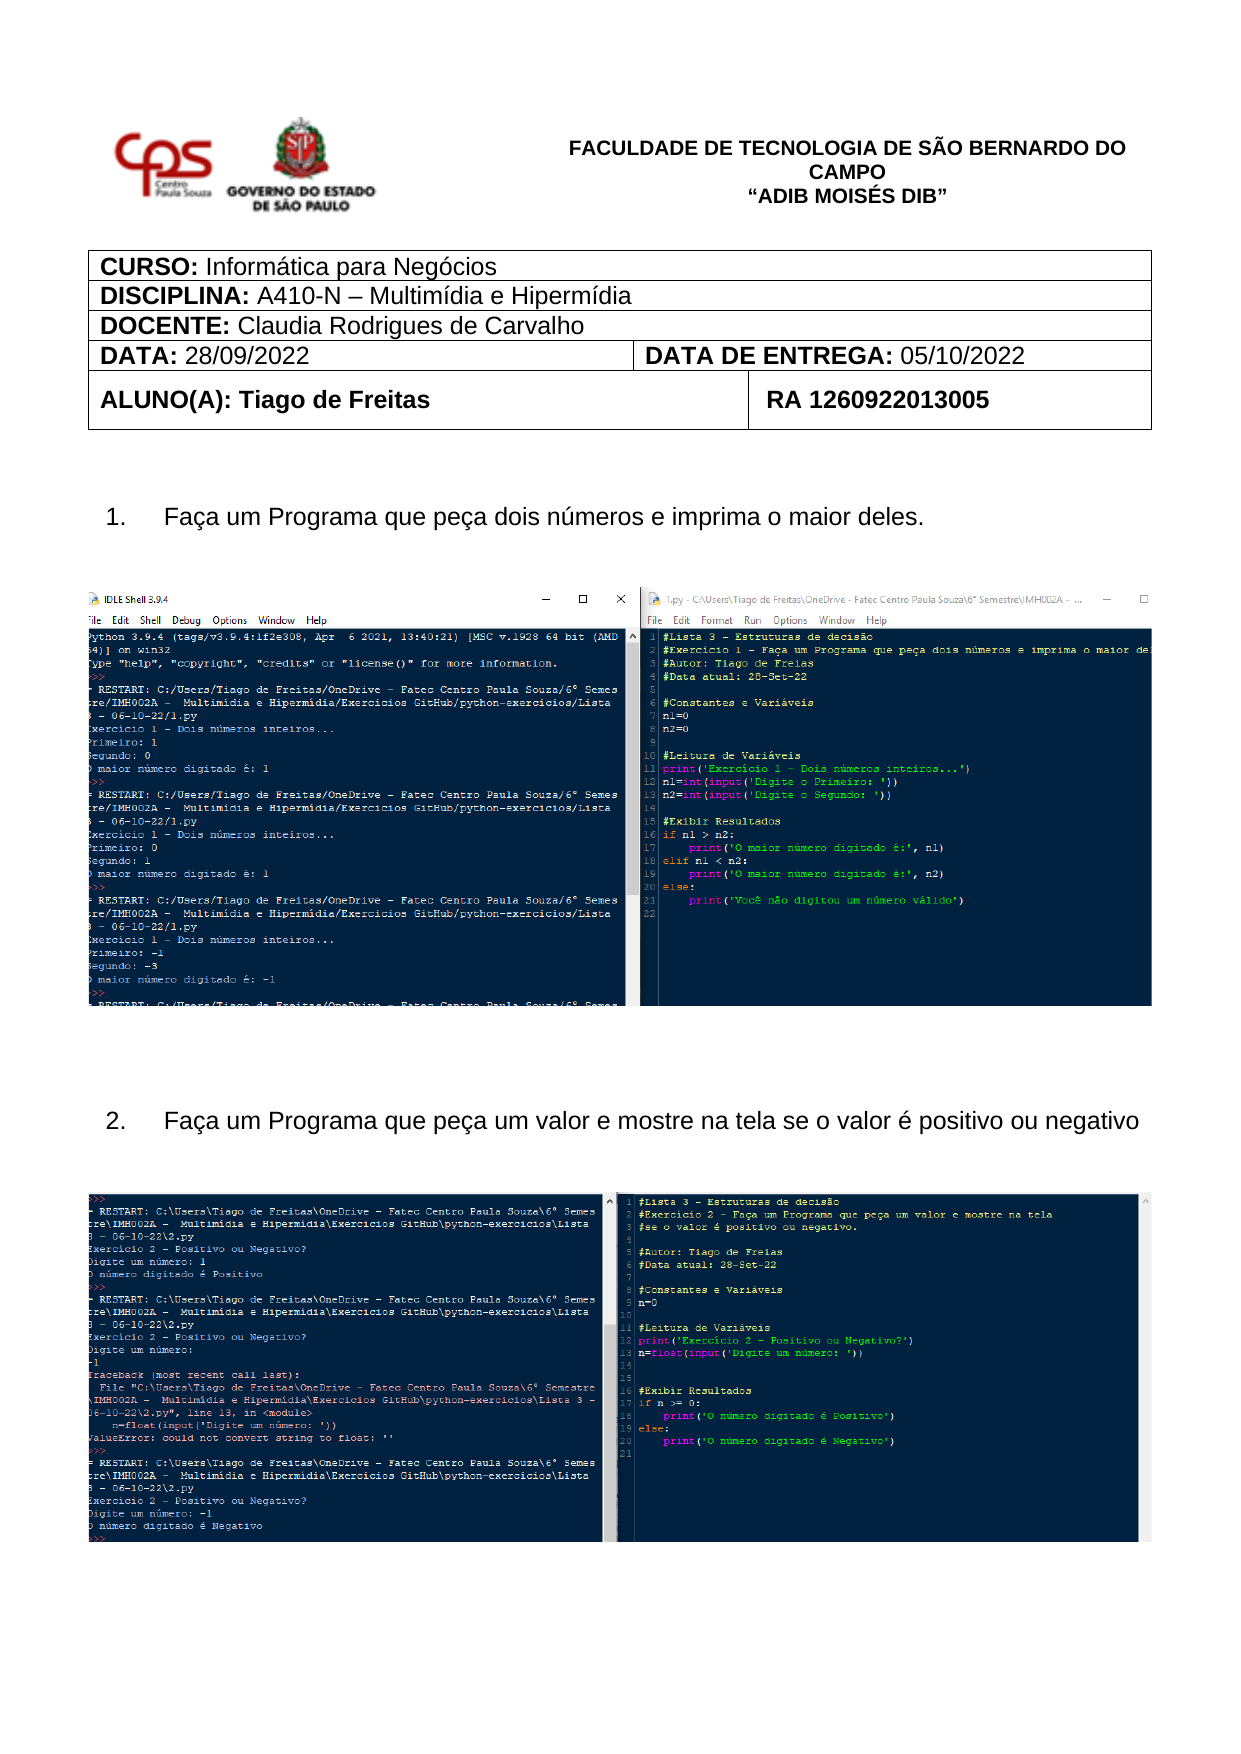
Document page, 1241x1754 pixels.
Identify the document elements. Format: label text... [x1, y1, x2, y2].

table_cell CURSO: Informática para Negócios [89, 251, 1151, 280]
table_cell DISCIPLINA: A410-N – Multimídia e Hipermídia [89, 281, 1151, 310]
list Faça um Programa que peça dois números e imprima o maior deles. [126, 502, 1152, 530]
table_cell DATA: 28/09/2022 [89, 341, 633, 369]
table_header [89, 118, 543, 250]
table_header FACULDADE DE TECNOLOGIA DE SÃO BERNARDO DO CAMPO “ADIB MOISÉS DIB” [543, 118, 1152, 250]
table_cell DOCENTE: Claudia Rodrigues de Carvalho [89, 311, 1151, 340]
picture [100, 117, 398, 222]
table_cell DATA DE ENTREGA: 05/10/2022 [634, 341, 1151, 369]
table_cell ALUNO(A): Tiago de Freitas [89, 371, 748, 429]
list Faça um Programa que peça um valor e mostre na tela se o valor é positivo ou negativo [126, 1106, 1152, 1135]
table_cell RA 1260922013005 [749, 371, 1151, 429]
